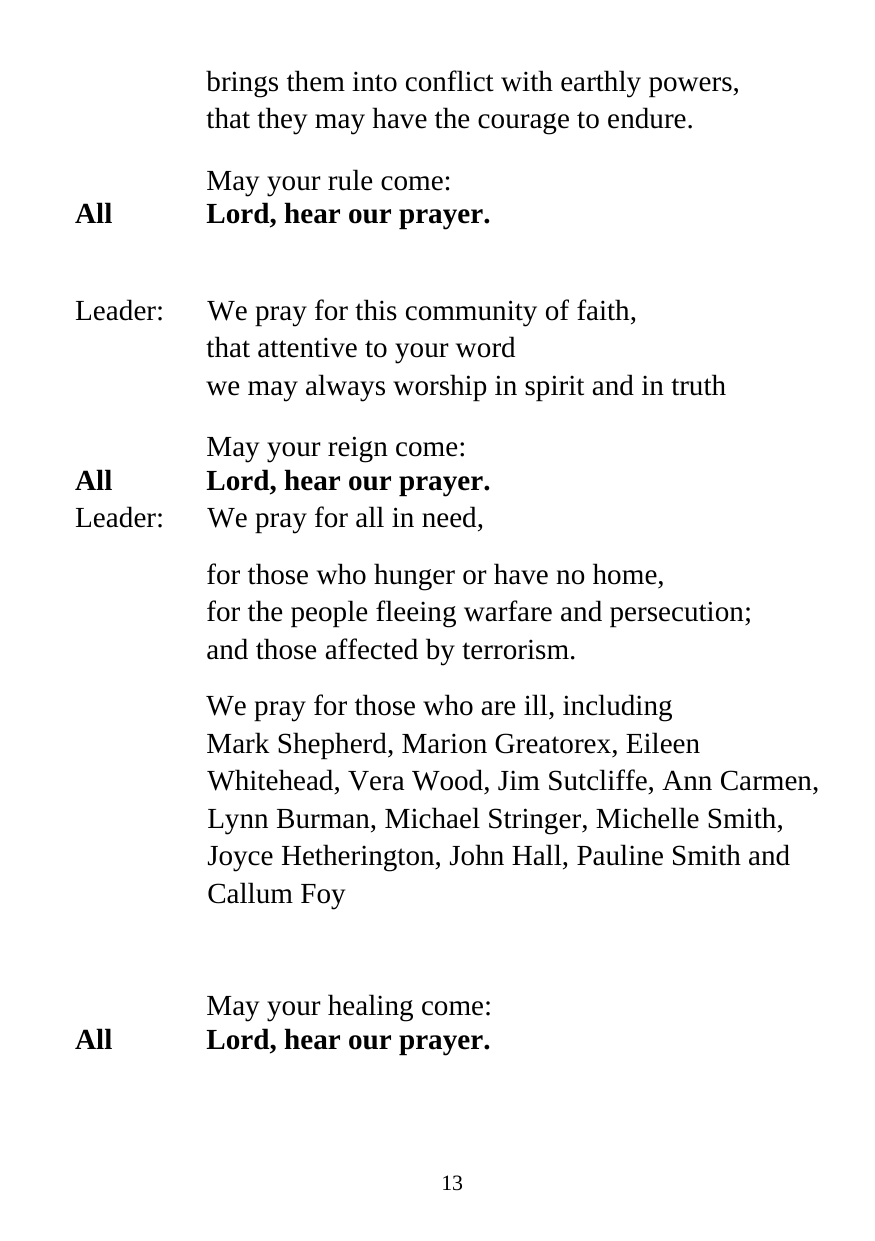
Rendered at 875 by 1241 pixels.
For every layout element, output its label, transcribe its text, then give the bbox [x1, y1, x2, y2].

text Mark Shepherd, Marion Greatorex, Eileen Whitehead, Vera Wood, Jim Sutcliffe, Ann Carmen, Lynn Burman, Michael Stringer, Michelle Smith, Joyce Hetherington, John Hall, Pauline Smith and Callum Foy [75, 722, 829, 909]
text that attentive to your word [75, 326, 829, 364]
text for the people fleeing warfare and persecution; [75, 590, 829, 628]
text All Lord, hear our prayer. [75, 463, 829, 496]
text All Lord, hear our prayer. [75, 197, 829, 230]
text Leader: We pray for this community of faith, [75, 289, 829, 326]
text and those affected by terrorism. [75, 628, 829, 665]
text Leader: We pray for all in need, [75, 496, 829, 534]
text that they may have the courage to endure. [75, 97, 829, 135]
text we may always worship in spirit and in truth [75, 364, 829, 401]
text May your reign come: [75, 425, 829, 463]
text for those who hunger or have no home, [75, 553, 829, 590]
text May your rule come: [75, 159, 829, 197]
text brings them into conflict with earthly powers, [75, 60, 829, 97]
text May your healing come: [75, 984, 829, 1022]
text We pray for those who are ill, including [75, 684, 829, 722]
text All Lord, hear our prayer. [75, 1022, 829, 1056]
